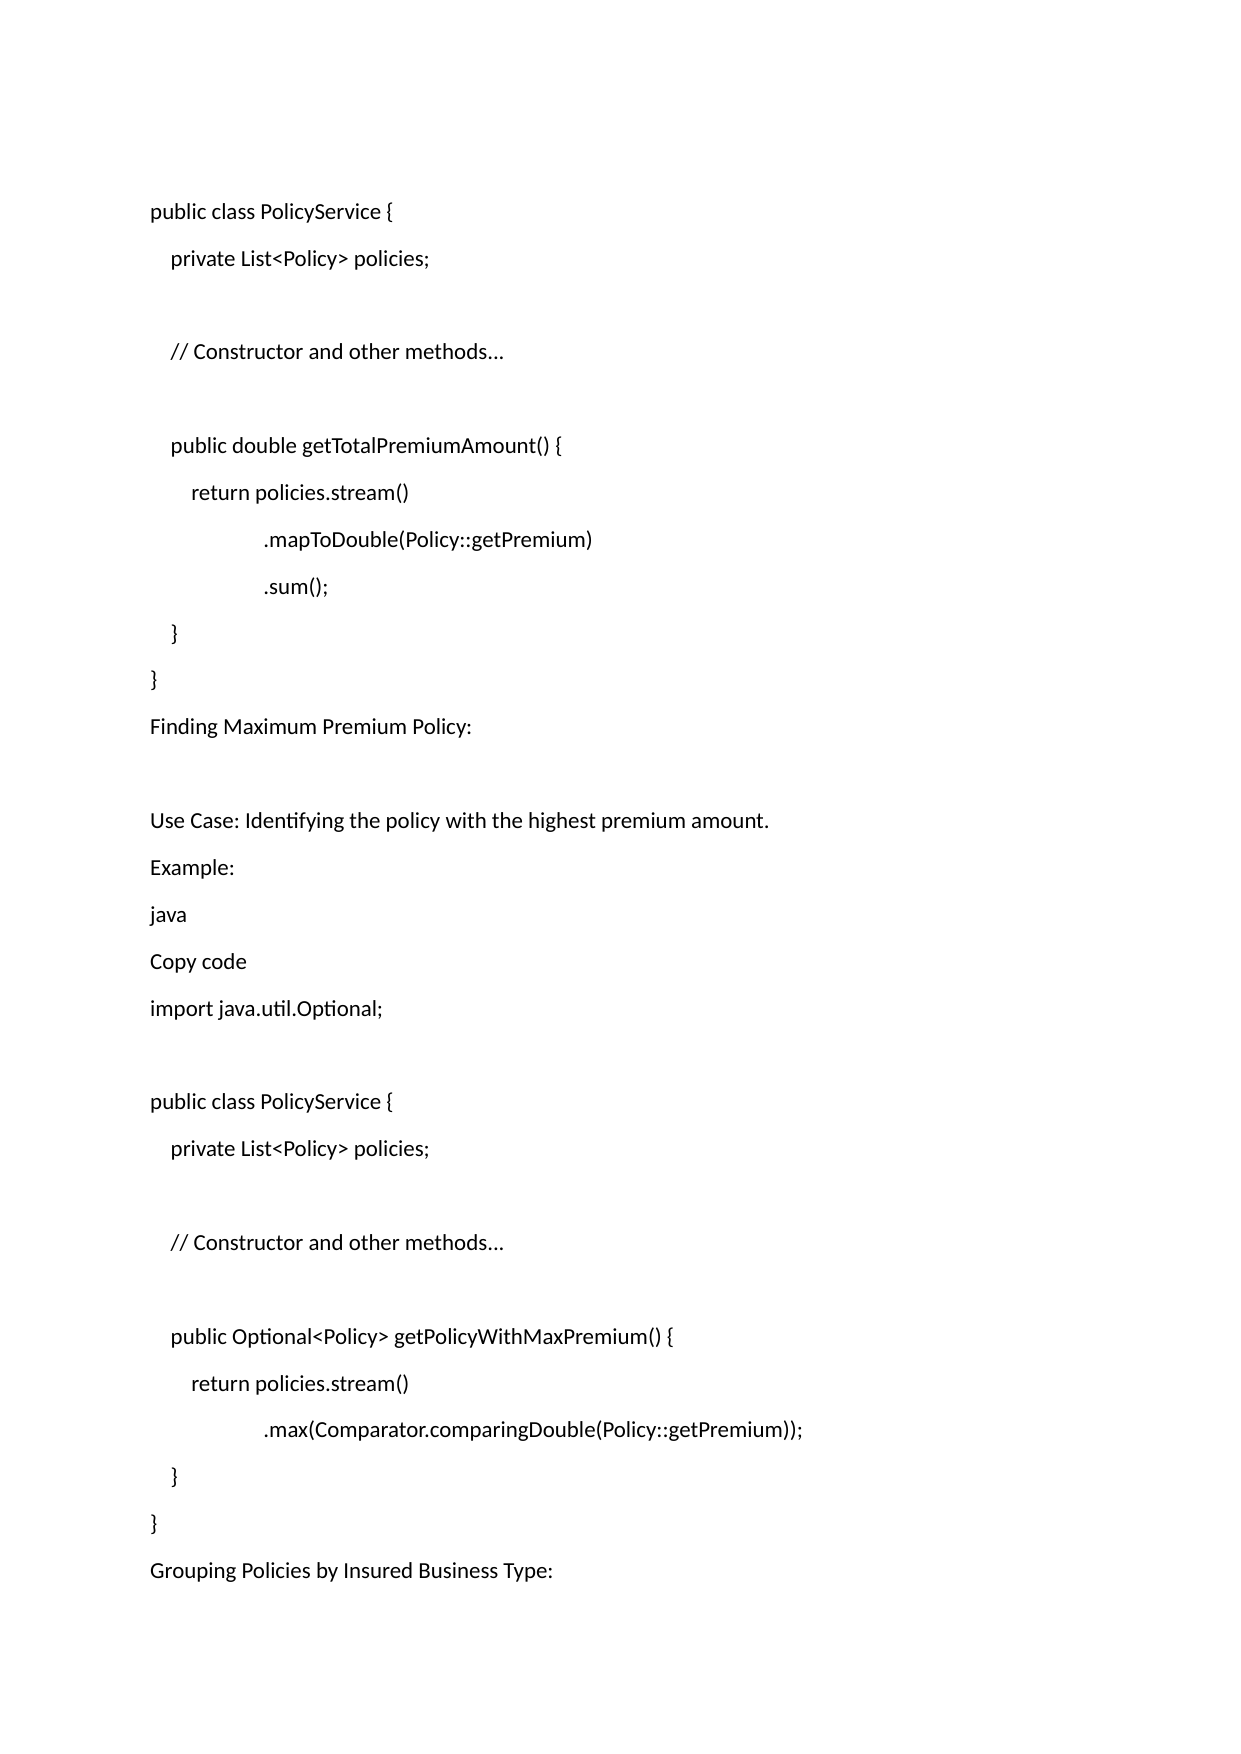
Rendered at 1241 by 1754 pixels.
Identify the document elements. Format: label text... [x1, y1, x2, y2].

text .sum(); [150, 572, 1090, 600]
text private List<Policy> policies; [150, 244, 1090, 272]
text Finding Maximum Premium Policy: [150, 712, 1090, 741]
text Grouping Policies by Insured Business Type: [150, 1556, 1090, 1584]
text } [150, 1462, 1090, 1491]
text .max(Comparator.comparingDouble(Policy::getPremium)); [150, 1416, 1090, 1444]
text import java.util.Optional; [150, 994, 1090, 1022]
text Example: [150, 853, 1090, 881]
text return policies.stream() [150, 1369, 1090, 1397]
text public class PolicyService { [150, 197, 1090, 225]
text .mapToDouble(Policy::getPremium) [150, 525, 1090, 553]
text public class PolicyService { [150, 1087, 1090, 1116]
text return policies.stream() [150, 478, 1090, 506]
text } [150, 1509, 1090, 1537]
text private List<Policy> policies; [150, 1134, 1090, 1162]
text } [150, 666, 1090, 694]
text Use Case: Identifying the policy with the highest premium amount. [150, 806, 1090, 834]
text public double getTotalPremiumAmount() { [150, 431, 1090, 459]
text java [150, 900, 1090, 928]
text // Constructor and other methods... [150, 337, 1090, 366]
text } [150, 619, 1090, 647]
text // Constructor and other methods... [150, 1228, 1090, 1256]
text public Optional<Policy> getPolicyWithMaxPremium() { [150, 1322, 1090, 1350]
text Copy code [150, 947, 1090, 975]
